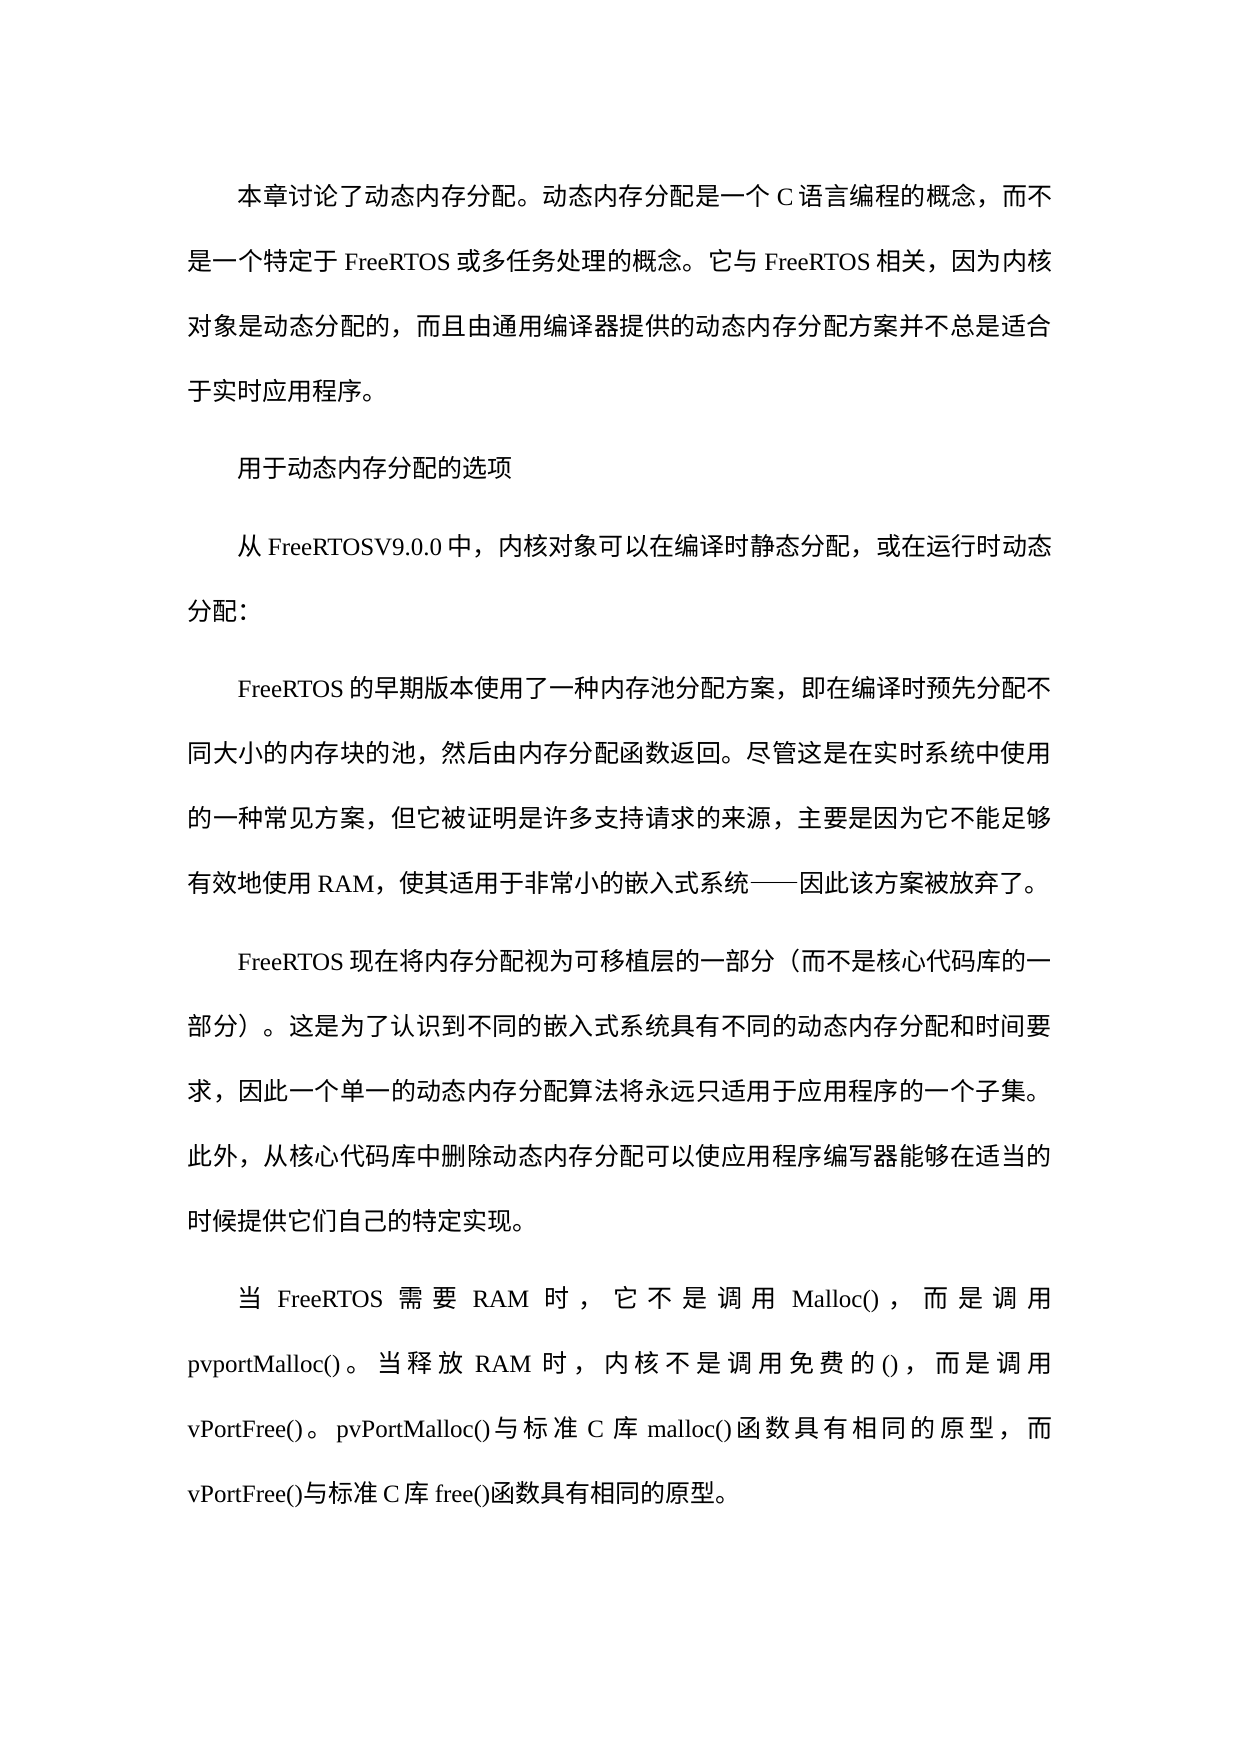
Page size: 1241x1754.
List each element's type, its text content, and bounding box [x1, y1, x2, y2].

text 用于动态内存分配的选项 [187, 434, 1053, 499]
text FreeRTOS现在将内存分配视为可移植层的一部分（而不是核心代码库的一部分）。这是为了认识到不同的嵌入式系统具有不同的动态内存分配和时间要求，因此一个单一的动态内存分配算法将永远只适用于应用程序的一个子集。此外，从核心代码库中删除动态内存分配可以使应用程序编写器能够在适当的时候提供它们自己的特定实现。 [187, 927, 1053, 1252]
text 从FreeRTOSV9.0.0中，内核对象可以在编译时静态分配，或在运行时动态分配： [187, 512, 1053, 642]
text FreeRTOS的早期版本使用了一种内存池分配方案，即在编译时预先分配不同大小的内存块的池，然后由内存分配函数返回。尽管这是在实时系统中使用的一种常见方案，但它被证明是许多支持请求的来源，主要是因为它不能足够有效地使用RAM，使其适用于非常小的嵌入式系统——因此该方案被放弃了。 [187, 654, 1053, 914]
text 当FreeRTOS需要RAM时，它不是调用Malloc()，而是调用pvportMalloc()。当释放RAM时，内核不是调用免费的()，而是调用vPortFree()。pvPortMalloc()与标准C库malloc()函数具有相同的原型，而vPortFree()与标准C库free()函数具有相同的原型。 [187, 1264, 1053, 1524]
text 本章讨论了动态内存分配。动态内存分配是一个C语言编程的概念，而不是一个特定于FreeRTOS或多任务处理的概念。它与FreeRTOS相关，因为内核对象是动态分配的，而且由通用编译器提供的动态内存分配方案并不总是适合于实时应用程序。 [187, 162, 1053, 422]
